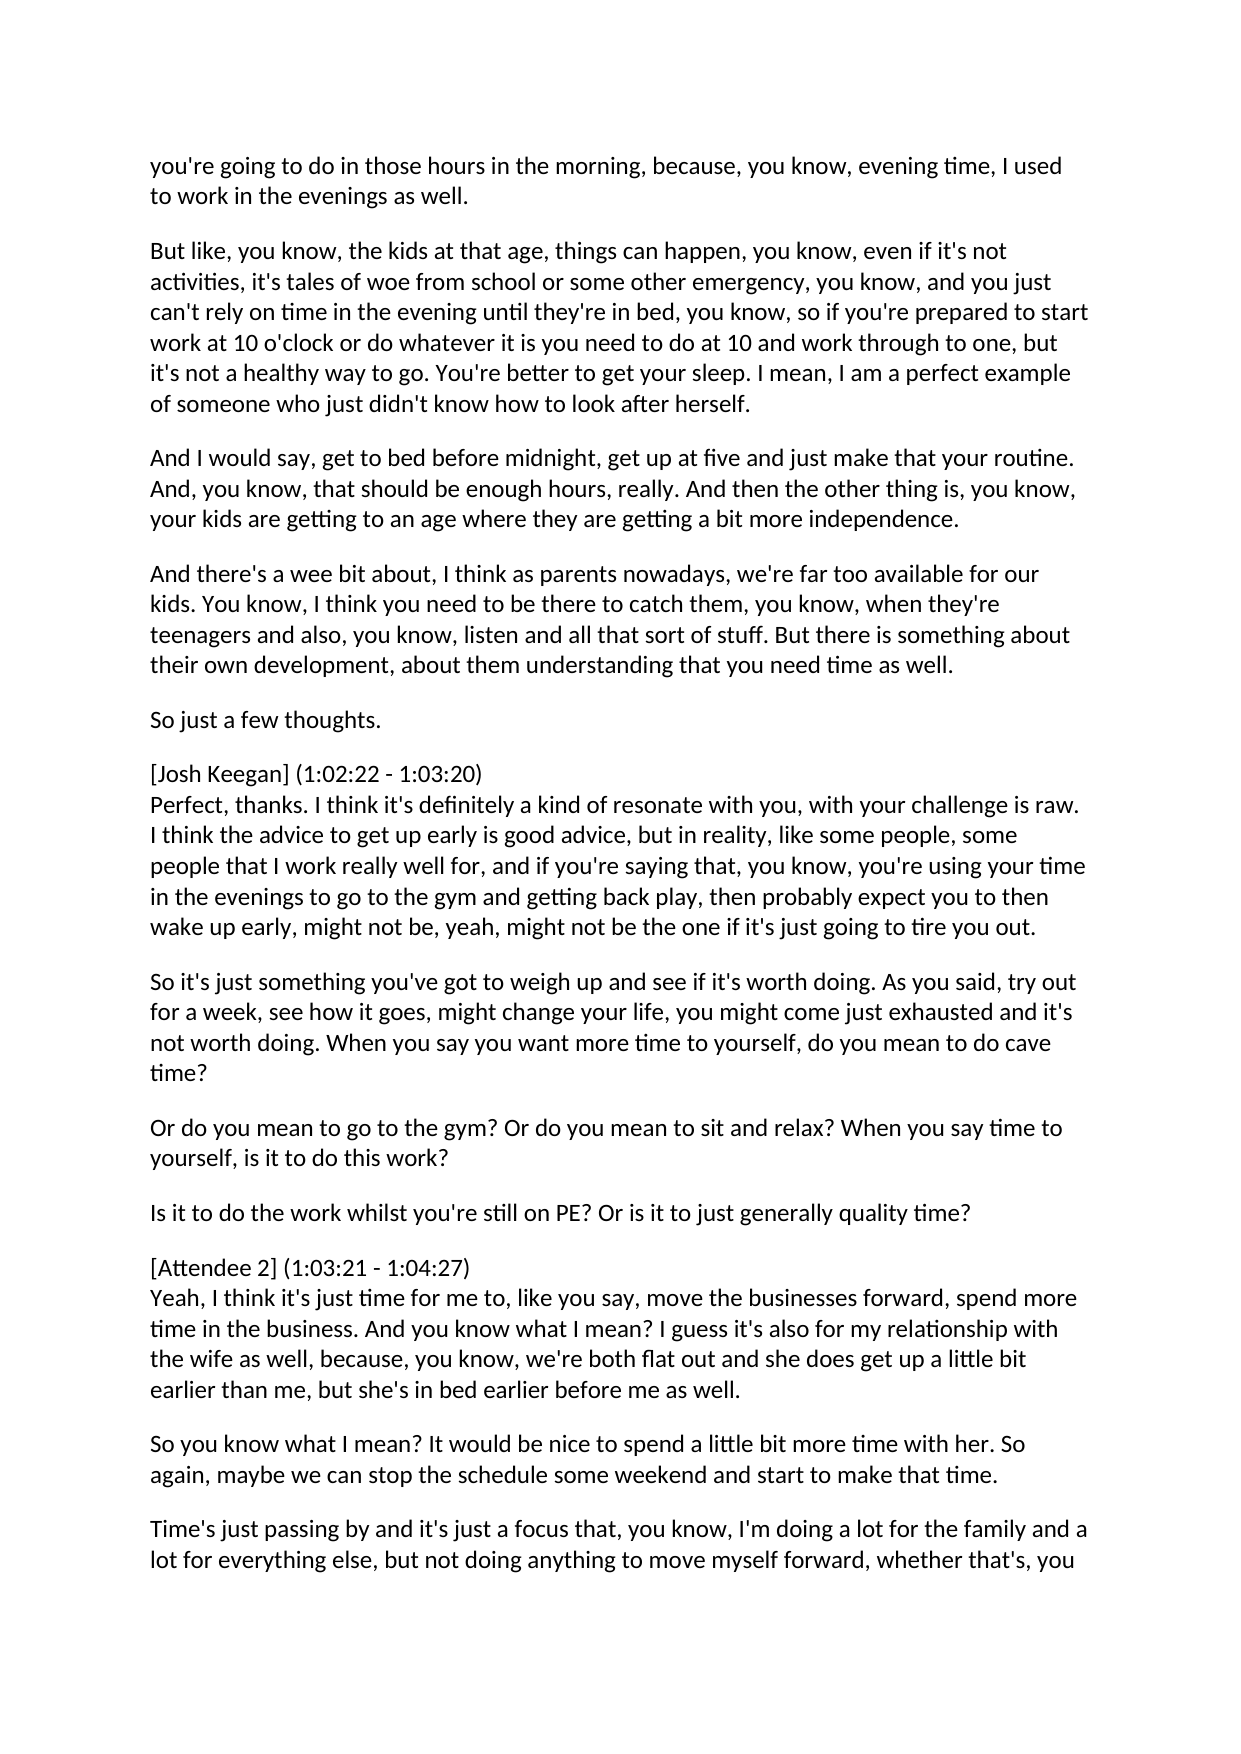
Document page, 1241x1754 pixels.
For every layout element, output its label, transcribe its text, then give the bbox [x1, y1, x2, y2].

text [Josh Keegan] (1:02:22 - 1:03:20) [150, 759, 1090, 789]
text And there's a wee bit about, I think as parents nowadays, we're far too available for our kids. You know, I think you need to be there to catch them, you know, when they're teenagers and also, you know, listen and all that sort of stuff. But there is something about their own development, about them understanding that you need time as well. [150, 558, 1090, 680]
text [150, 1513, 1090, 1574]
text Or do you mean to go to the gym? Or do you mean to sit and relax? When you say time to yourself, is it to do this work? [150, 1112, 1090, 1173]
text So you know what I mean? It would be nice to spend a little bit more time with her. So again, maybe we can stop the schedule some weekend and start to make that time. [150, 1428, 1090, 1489]
text So just a few thoughts. [150, 704, 1090, 734]
text And I would say, get to bed before midnight, get up at five and just make that your routine. And, you know, that should be enough hours, really. And then the other thing is, you know, your kids are getting to an age where they are getting a bit more independence. [150, 442, 1090, 534]
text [150, 150, 1090, 211]
text Yeah, I think it's just time for me to, like you say, move the businesses forward, spend more time in the business. And you know what I mean? I guess it's also for my relationship with the wife as well, because, you know, we're both flat out and she does get up a little bit earlier than me, but she's in bed earlier before me as well. [150, 1282, 1090, 1404]
text [Attendee 2] (1:03:21 - 1:04:27) [150, 1252, 1090, 1282]
text Is it to do the work whilst you're still on PE? Or is it to just generally quality time? [150, 1197, 1090, 1228]
text Perfect, thanks. I think it's definitely a kind of resonate with you, with your challenge is raw. I think the advice to get up early is good advice, but in reality, like some people, some people that I work really well for, and if you're saying that, you know, you're using your time in the evenings to go to the gym and getting back play, then probably expect you to then wake up early, might not be, yeah, might not be the one if it's just going to tire you out. [150, 789, 1090, 942]
text So it's just something you've got to weigh up and see if it's worth doing. As you said, try out for a week, see how it goes, might change your life, you might come just exhausted and it's not worth doing. When you say you want more time to yourself, do you mean to do cave time? [150, 966, 1090, 1088]
text But like, you know, the kids at that age, things can happen, you know, even if it's not activities, it's tales of woe from school or some other emergency, you know, and you just can't rely on time in the evening until they're in bed, you know, so if you're prepared to start work at 10 o'clock or do whatever it is you need to do at 10 and work through to one, but it's not a healthy way to go. You're better to get your sleep. I mean, I am a perfect example of someone who just didn't know how to look after herself. [150, 235, 1090, 418]
